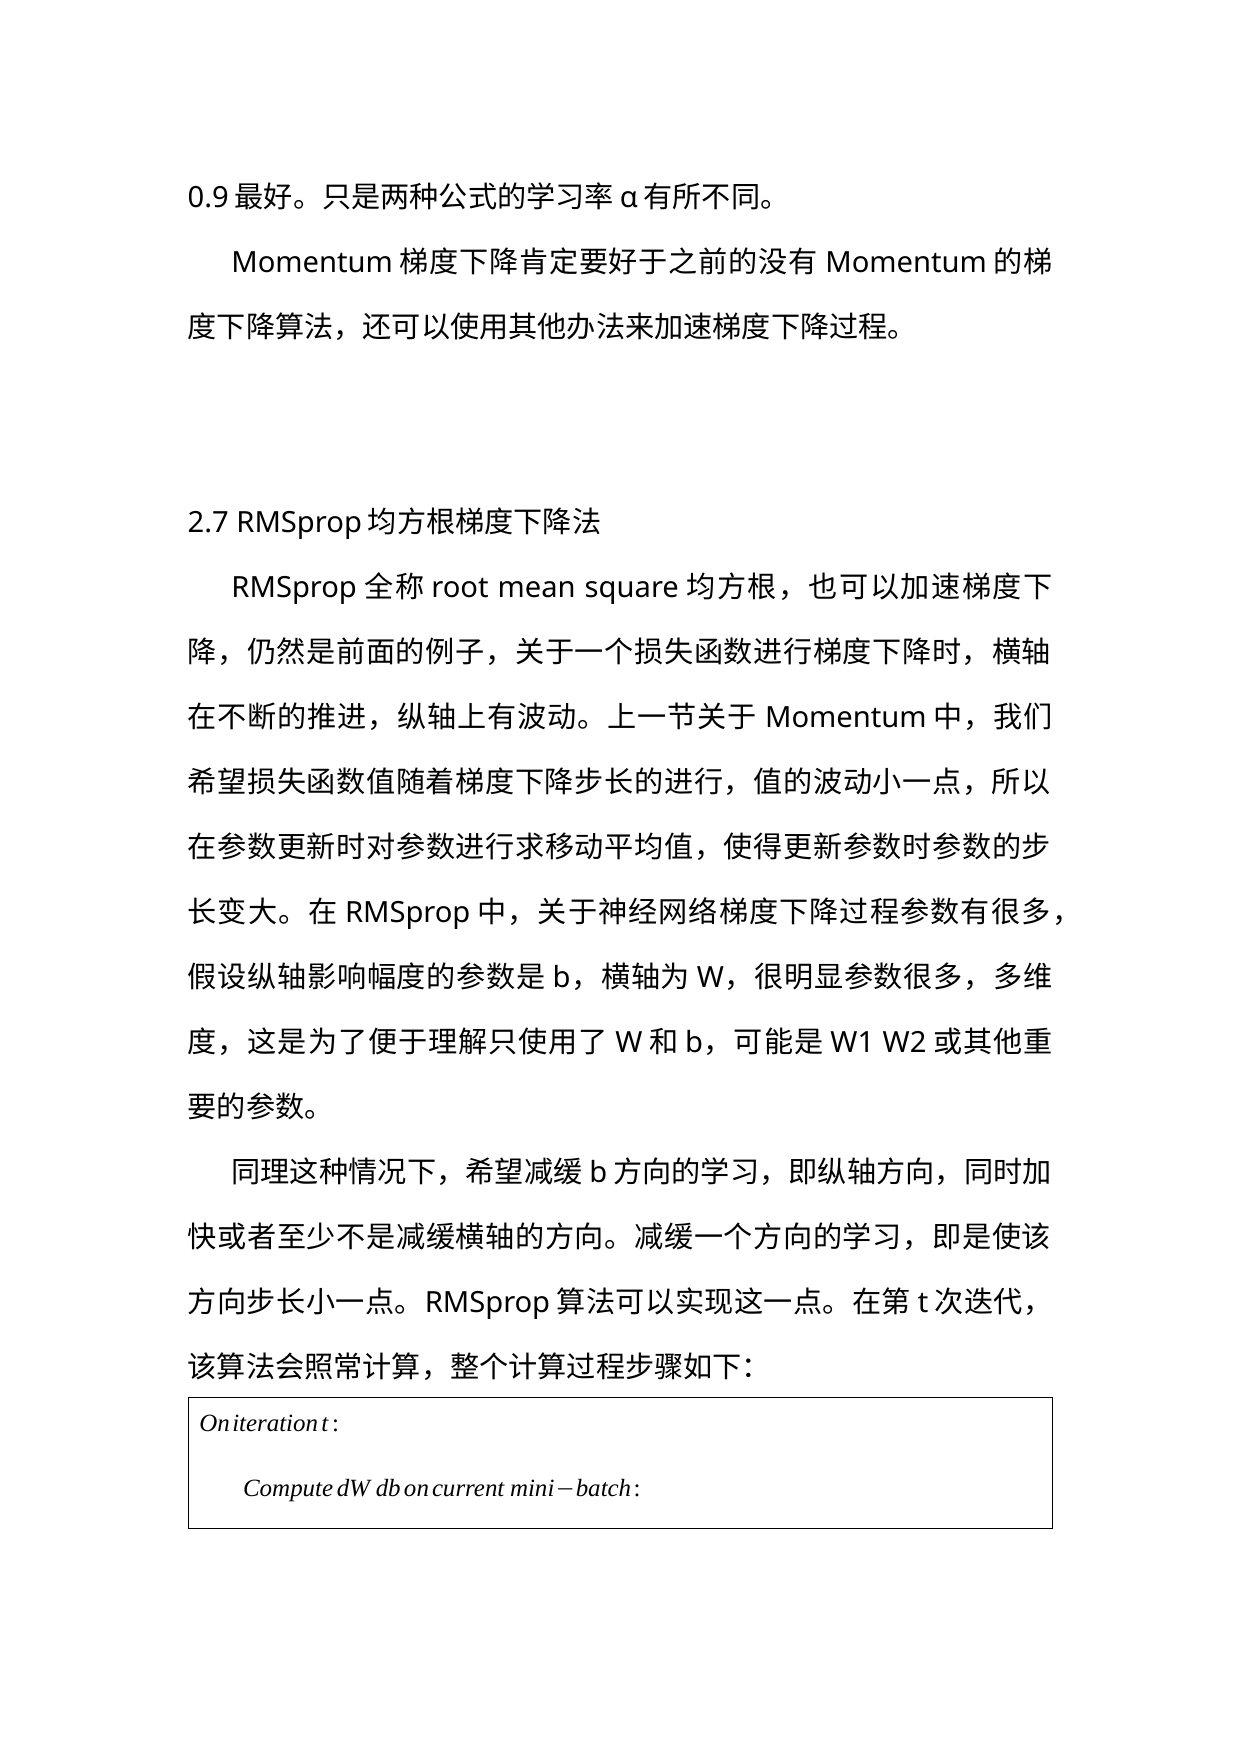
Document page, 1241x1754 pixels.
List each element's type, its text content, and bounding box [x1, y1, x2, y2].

text 2.7 RMSprop均方根梯度下降法 [187, 487, 1053, 552]
text Momentum梯度下降肯定要好于之前的没有Momentum的梯度下降算法，还可以使用其他办法来加速梯度下降过程。 [187, 227, 1053, 357]
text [187, 162, 1053, 227]
text RMSprop全称root mean square均方根，也可以加速梯度下降，仍然是前面的例子，关于一个损失函数进行梯度下降时，横轴在不断的推进，纵轴上有波动。上一节关于Momentum中，我们希望损失函数值随着梯度下降步长的进行，值的波动小一点，所以在参数更新时对参数进行求移动平均值，使得更新参数时参数的步长变大。在RMSprop中，关于神经网络梯度下降过程参数有很多，假设纵轴影响幅度的参数是b，横轴为W，很明显参数很多，多维度，这是为了便于理解只使用了W和b，可能是W1 W2或其他重要的参数。 [187, 552, 1053, 1137]
text 同理这种情况下，希望减缓b方向的学习，即纵轴方向，同时加快或者至少不是减缓横轴的方向。减缓一个方向的学习，即是使该方向步长小一点。RMSprop算法可以实现这一点。在第t次迭代，该算法会照常计算，整个计算过程步骤如下： [187, 1137, 1053, 1397]
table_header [189, 1398, 1052, 1528]
